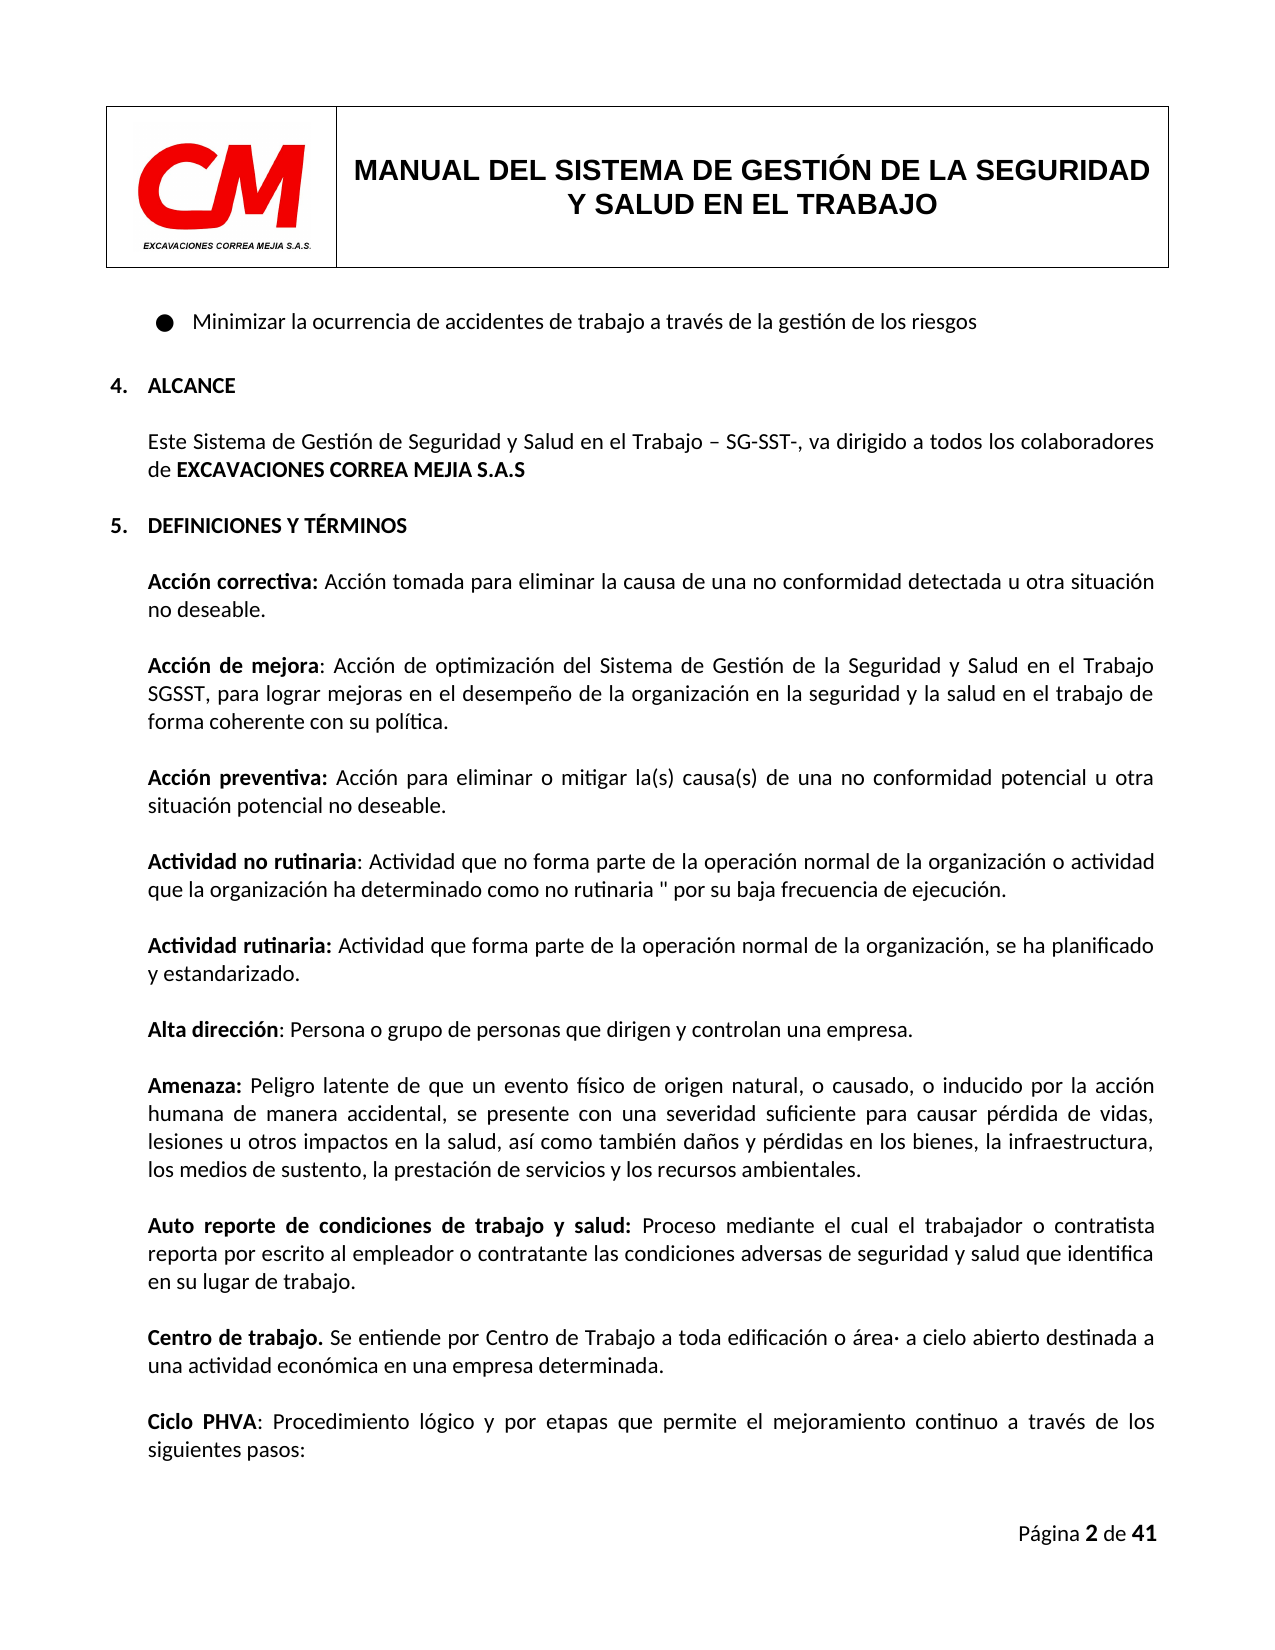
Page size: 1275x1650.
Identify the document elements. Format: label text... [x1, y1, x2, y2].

text Amenaza: Peligro latente de que un evento físico de origen natural, o causado, o inducido por la acción humana de manera accidental, se presente con una severidad suficiente para causar pérdida de vidas, lesiones u otros impactos en la salud, así como también daños y pérdidas en los bienes, la infraestructura, los medios de sustento, la prestación de servicios y los recursos ambientales. [148, 1071, 1156, 1183]
text Alta dirección: Persona o grupo de personas que dirigen y controlan una empresa. [148, 1015, 1156, 1043]
text Acción preventiva: Acción para eliminar o mitigar la(s) causa(s) de una no conformidad potencial u otra situación potencial no deseable. [148, 763, 1156, 819]
text Acción de mejora: Acción de optimización del Sistema de Gestión de la Seguridad y Salud en el Trabajo SGSST, para lograr mejoras en el desempeño de la organización en la seguridad y la salud en el trabajo de forma coherente con su política. [148, 651, 1156, 735]
subtitle ALCANCE [110, 371, 1137, 399]
text Ciclo PHVA: Procedimiento lógico y por etapas que permite el mejoramiento continuo a través de los siguientes pasos: [148, 1407, 1156, 1463]
text Este Sistema de Gestión de Seguridad y Salud en el Trabajo – SG-SST-, va dirigido a todos los colaboradores de EXCAVACIONES CORREA MEJIA S.A.S [148, 427, 1157, 483]
list Minimizar la ocurrencia de accidentes de trabajo a través de la gestión de los riesgos [154, 296, 1156, 343]
text Acción correctiva: Acción tomada para eliminar la causa de una no conformidad detectada u otra situación no deseable. [148, 567, 1156, 623]
text Centro de trabajo. Se entiende por Centro de Trabajo a toda edificación o área· a cielo abierto destinada a una actividad económica en una empresa determinada. [148, 1323, 1156, 1379]
picture [132, 122, 311, 252]
text Actividad no rutinaria: Actividad que no forma parte de la operación normal de la organización o actividad que la organización ha determinado como no rutinaria " por su baja frecuencia de ejecución. [148, 847, 1156, 903]
text Auto reporte de condiciones de trabajo y salud: Proceso mediante el cual el trabajador o contratista reporta por escrito al empleador o contratante las condiciones adversas de seguridad y salud que identifica en su lugar de trabajo. [148, 1211, 1156, 1295]
subtitle DEFINICIONES Y TÉRMINOS [110, 511, 1137, 539]
text Actividad rutinaria: Actividad que forma parte de la operación normal de la organización, se ha planificado y estandarizado. [148, 931, 1156, 987]
